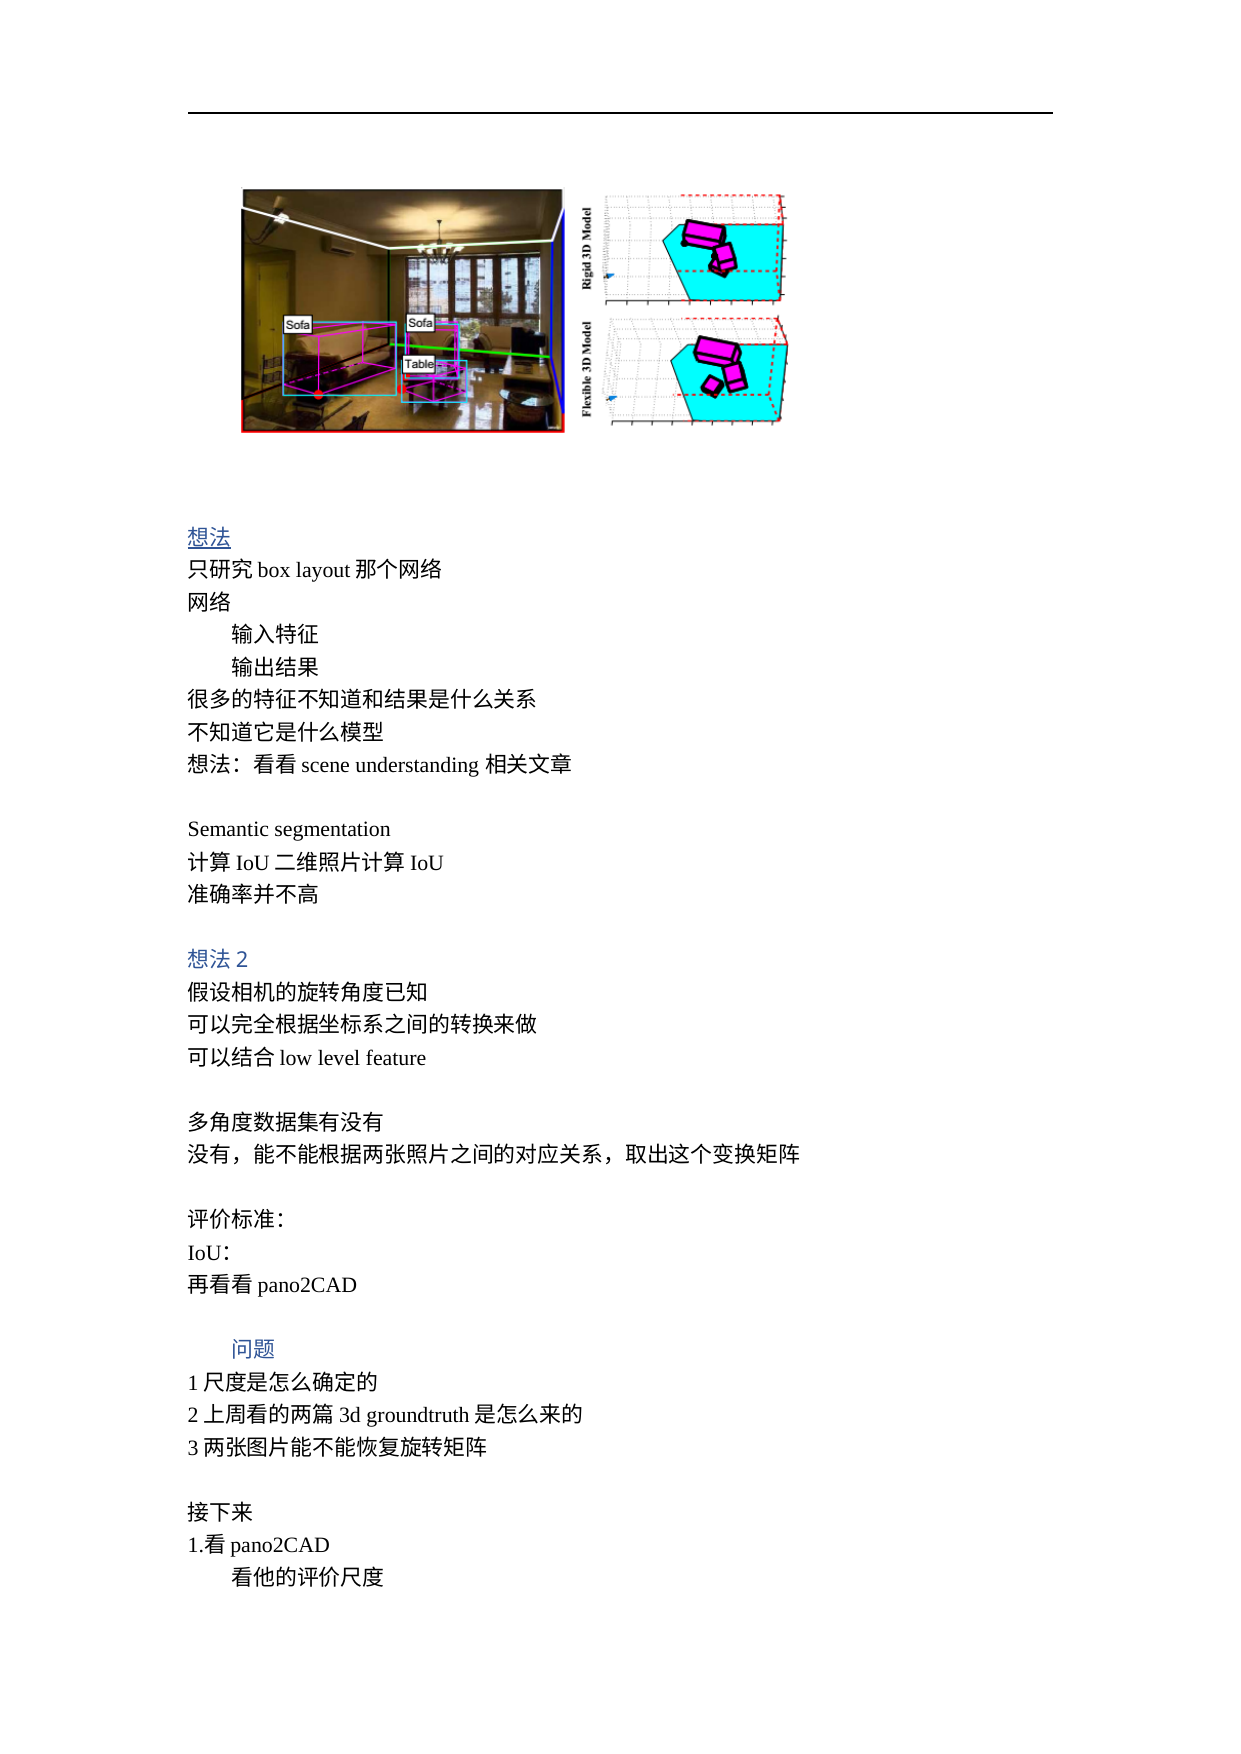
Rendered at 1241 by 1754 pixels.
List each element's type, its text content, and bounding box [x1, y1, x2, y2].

text 多角度数据集有没有 [187, 1104, 1053, 1137]
text 问题 [187, 1332, 1053, 1364]
text 看他的评价尺度 [187, 1559, 1053, 1592]
text IoU： [187, 1234, 1053, 1267]
text 网络 [187, 584, 1053, 617]
text 评价标准： [187, 1202, 1053, 1234]
text 2上周看的两篇 3d groundtruth是怎么来的 [187, 1397, 1053, 1429]
text 可以完全根据坐标系之间的转换来做 [187, 1007, 1053, 1039]
text 准确率并不高 [187, 877, 1053, 909]
text 没有，能不能根据两张照片之间的对应关系，取出这个变换矩阵 [187, 1137, 1053, 1169]
text 接下来 [187, 1494, 1053, 1527]
text 1.看pano2CAD [187, 1527, 1053, 1559]
text Semantic segmentation [187, 812, 1053, 844]
text 不知道它是什么模型 [187, 714, 1053, 747]
text 输出结果 [187, 649, 1053, 682]
text 想法2 [187, 942, 1053, 974]
text 可以结合low level feature [187, 1039, 1053, 1072]
text 想法：看看scene understanding 相关文章 [187, 747, 1053, 779]
text 很多的特征不知道和结果是什么关系 [187, 682, 1053, 714]
picture [231, 176, 798, 441]
text 计算IoU二维照片计算IoU [187, 844, 1053, 877]
text 输入特征 [187, 617, 1053, 649]
text 假设相机的旋转角度已知 [187, 974, 1053, 1007]
text 1尺度是怎么确定的 [187, 1364, 1053, 1397]
text 3两张图片能不能恢复旋转矩阵 [187, 1429, 1053, 1462]
text 再看看pano2CAD [187, 1267, 1053, 1299]
text 只研究box layout那个网络 [187, 552, 1053, 584]
text 想法 [187, 519, 1053, 552]
